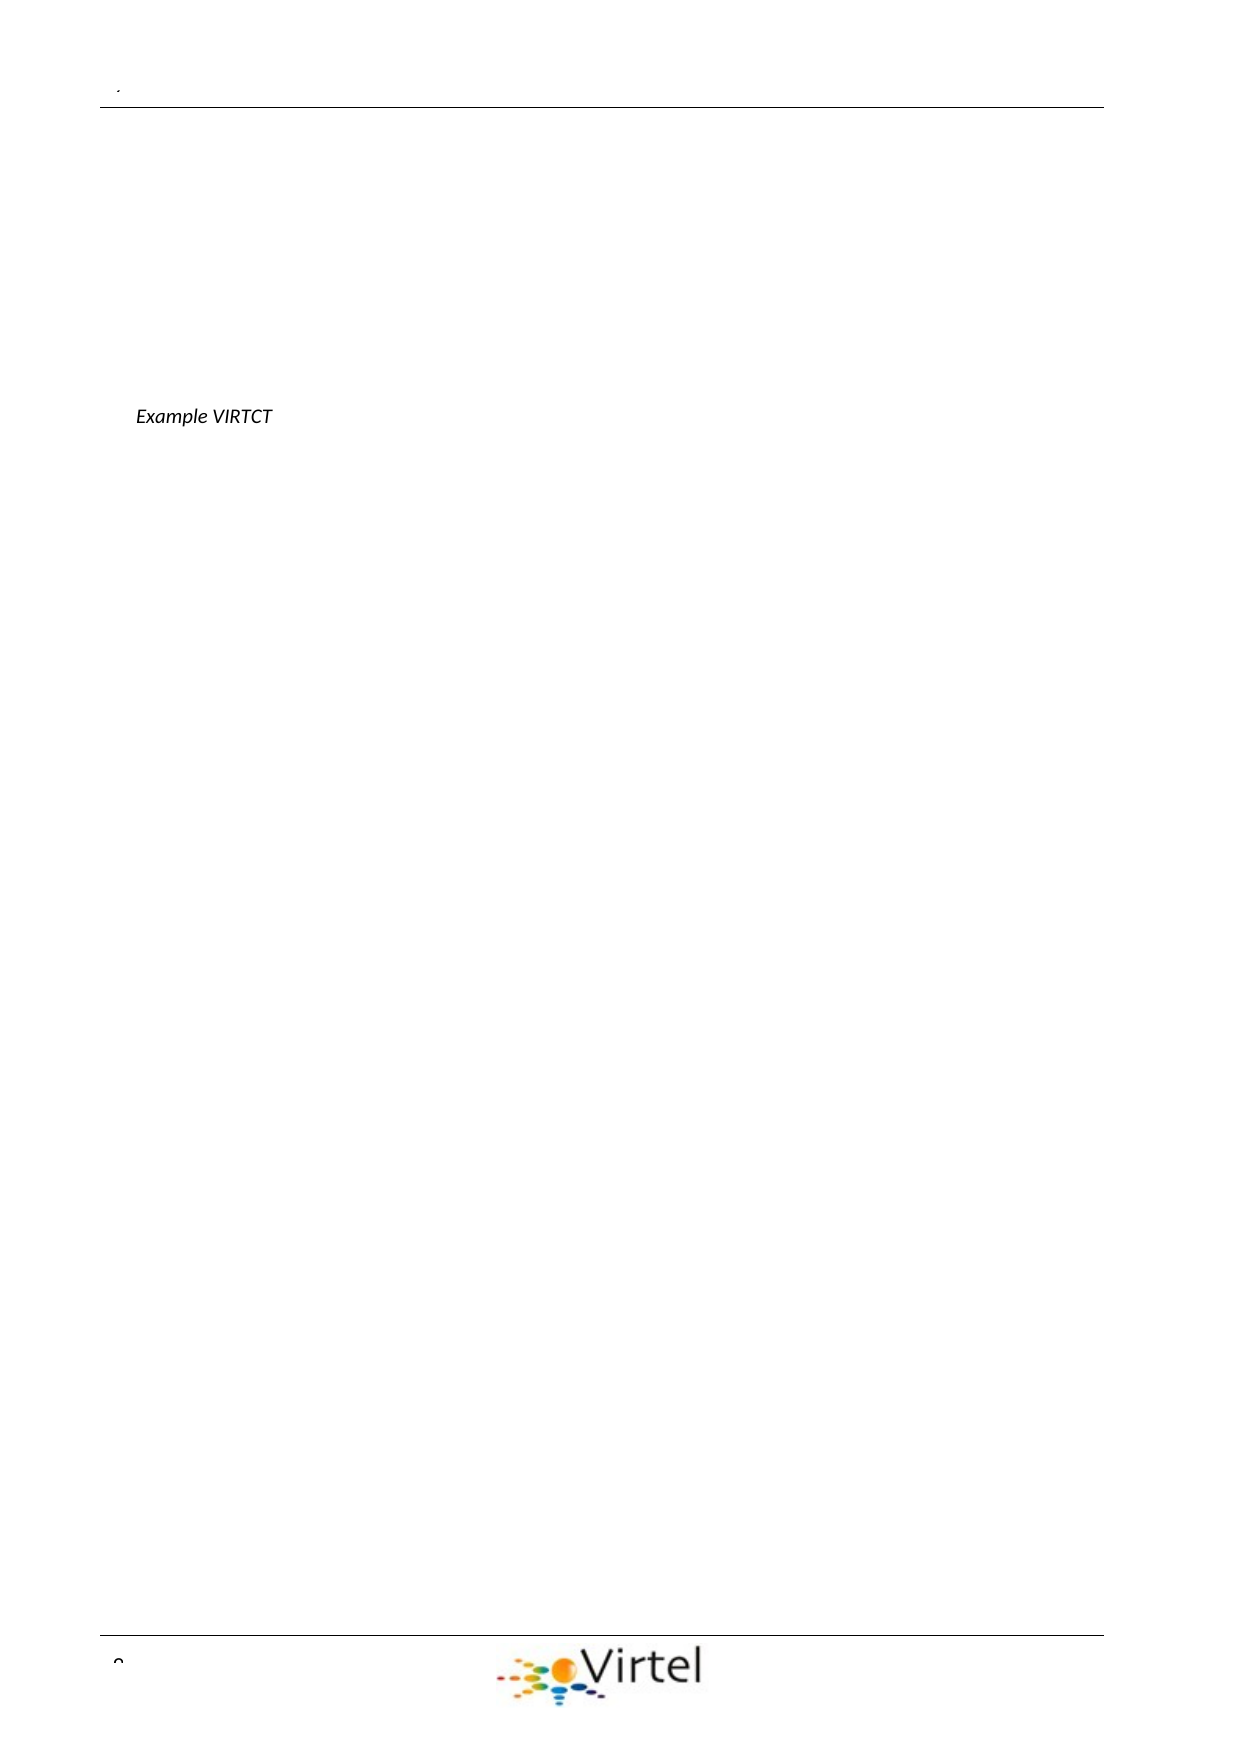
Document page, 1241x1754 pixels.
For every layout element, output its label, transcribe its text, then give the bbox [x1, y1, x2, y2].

text Example VIRTCT [136, 403, 1141, 429]
picture [496, 1643, 709, 1708]
